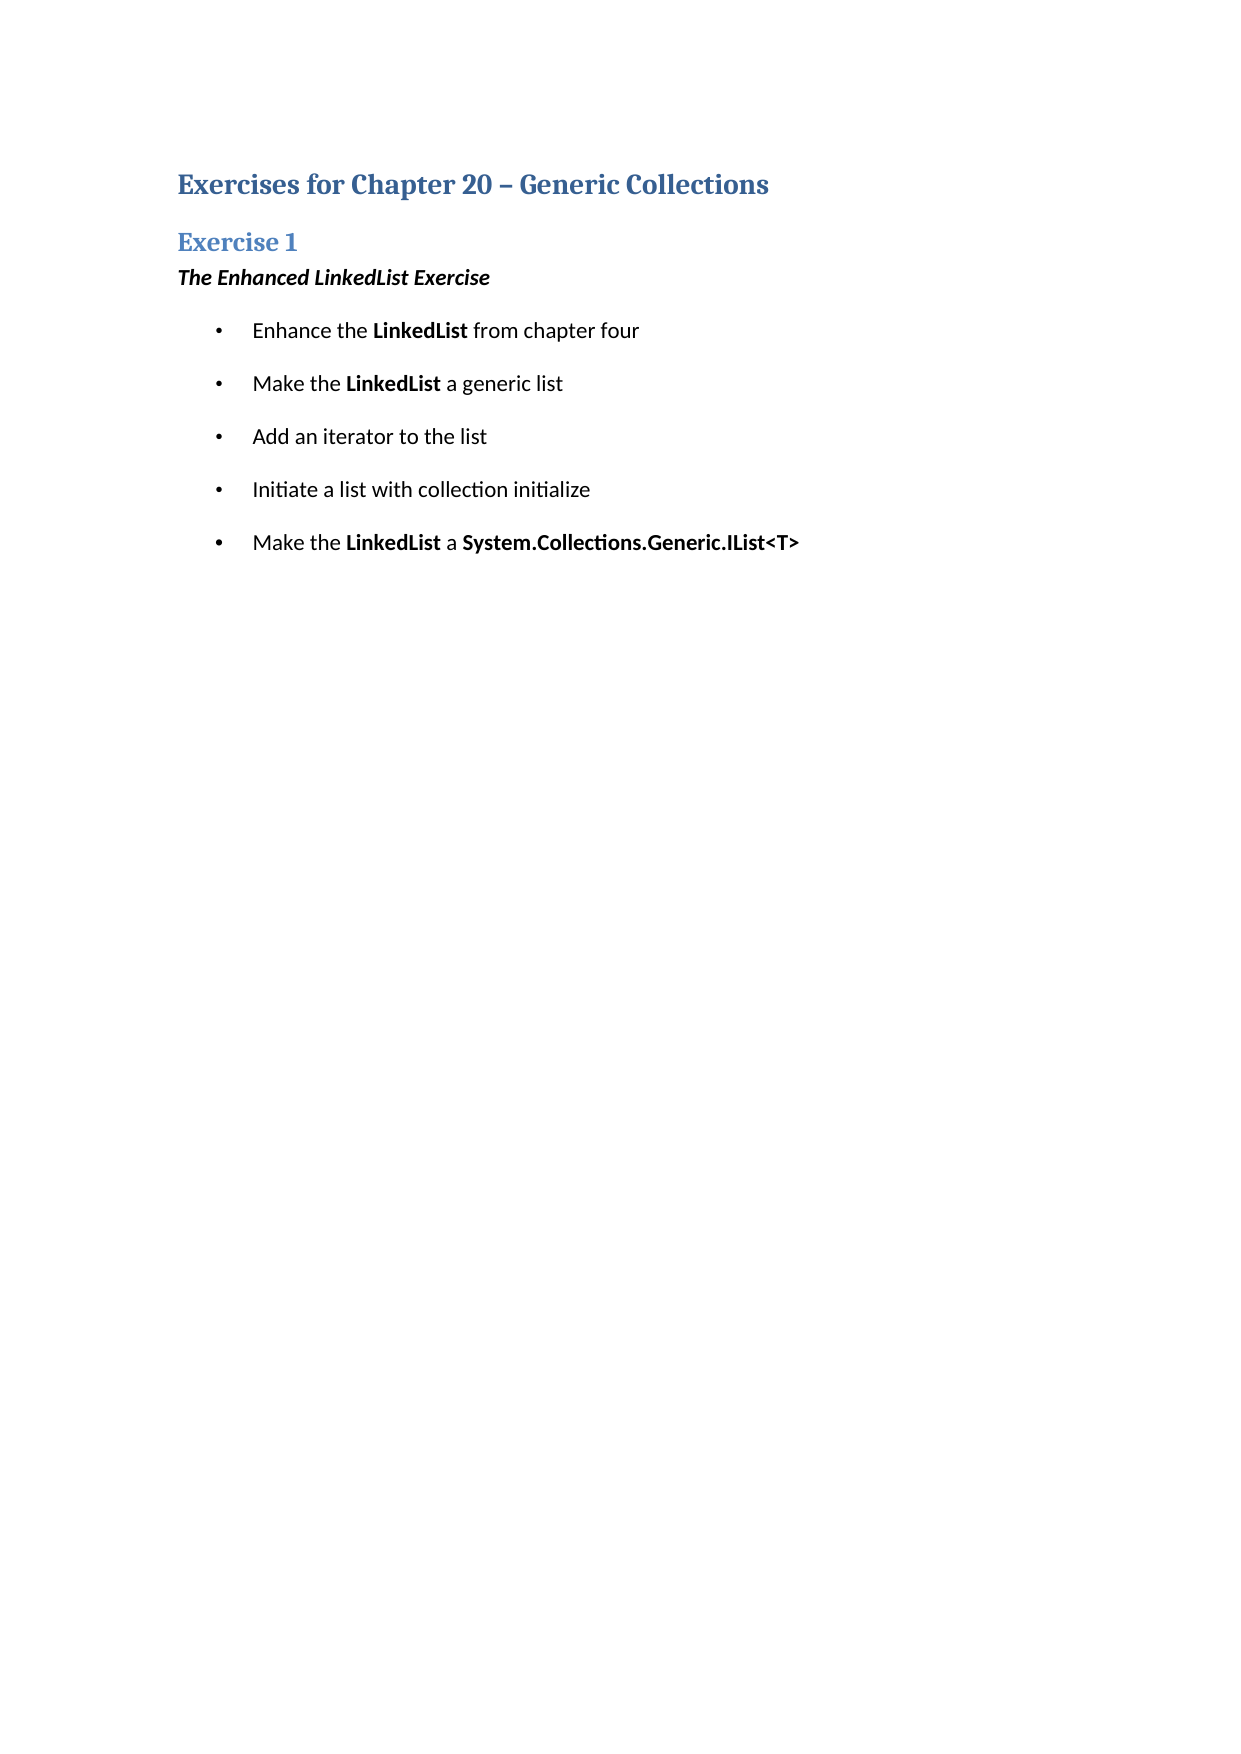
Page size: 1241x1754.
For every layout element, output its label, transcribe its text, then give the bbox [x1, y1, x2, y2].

subtitle Exercises for Chapter 20 – Generic Collections [177, 168, 1152, 202]
list Enhance the LinkedList from chapter four [215, 316, 1152, 344]
list Make the LinkedList a System.Collections.Generic.IList<T> [215, 528, 1152, 556]
subtitle Exercise 1 [177, 227, 1152, 259]
list Make the LinkedList a generic list [215, 369, 1152, 397]
text The Enhanced LinkedList Exercise [177, 263, 1152, 291]
list Add an iterator to the list [215, 422, 1152, 450]
list Initiate a list with collection initialize [215, 475, 1152, 503]
